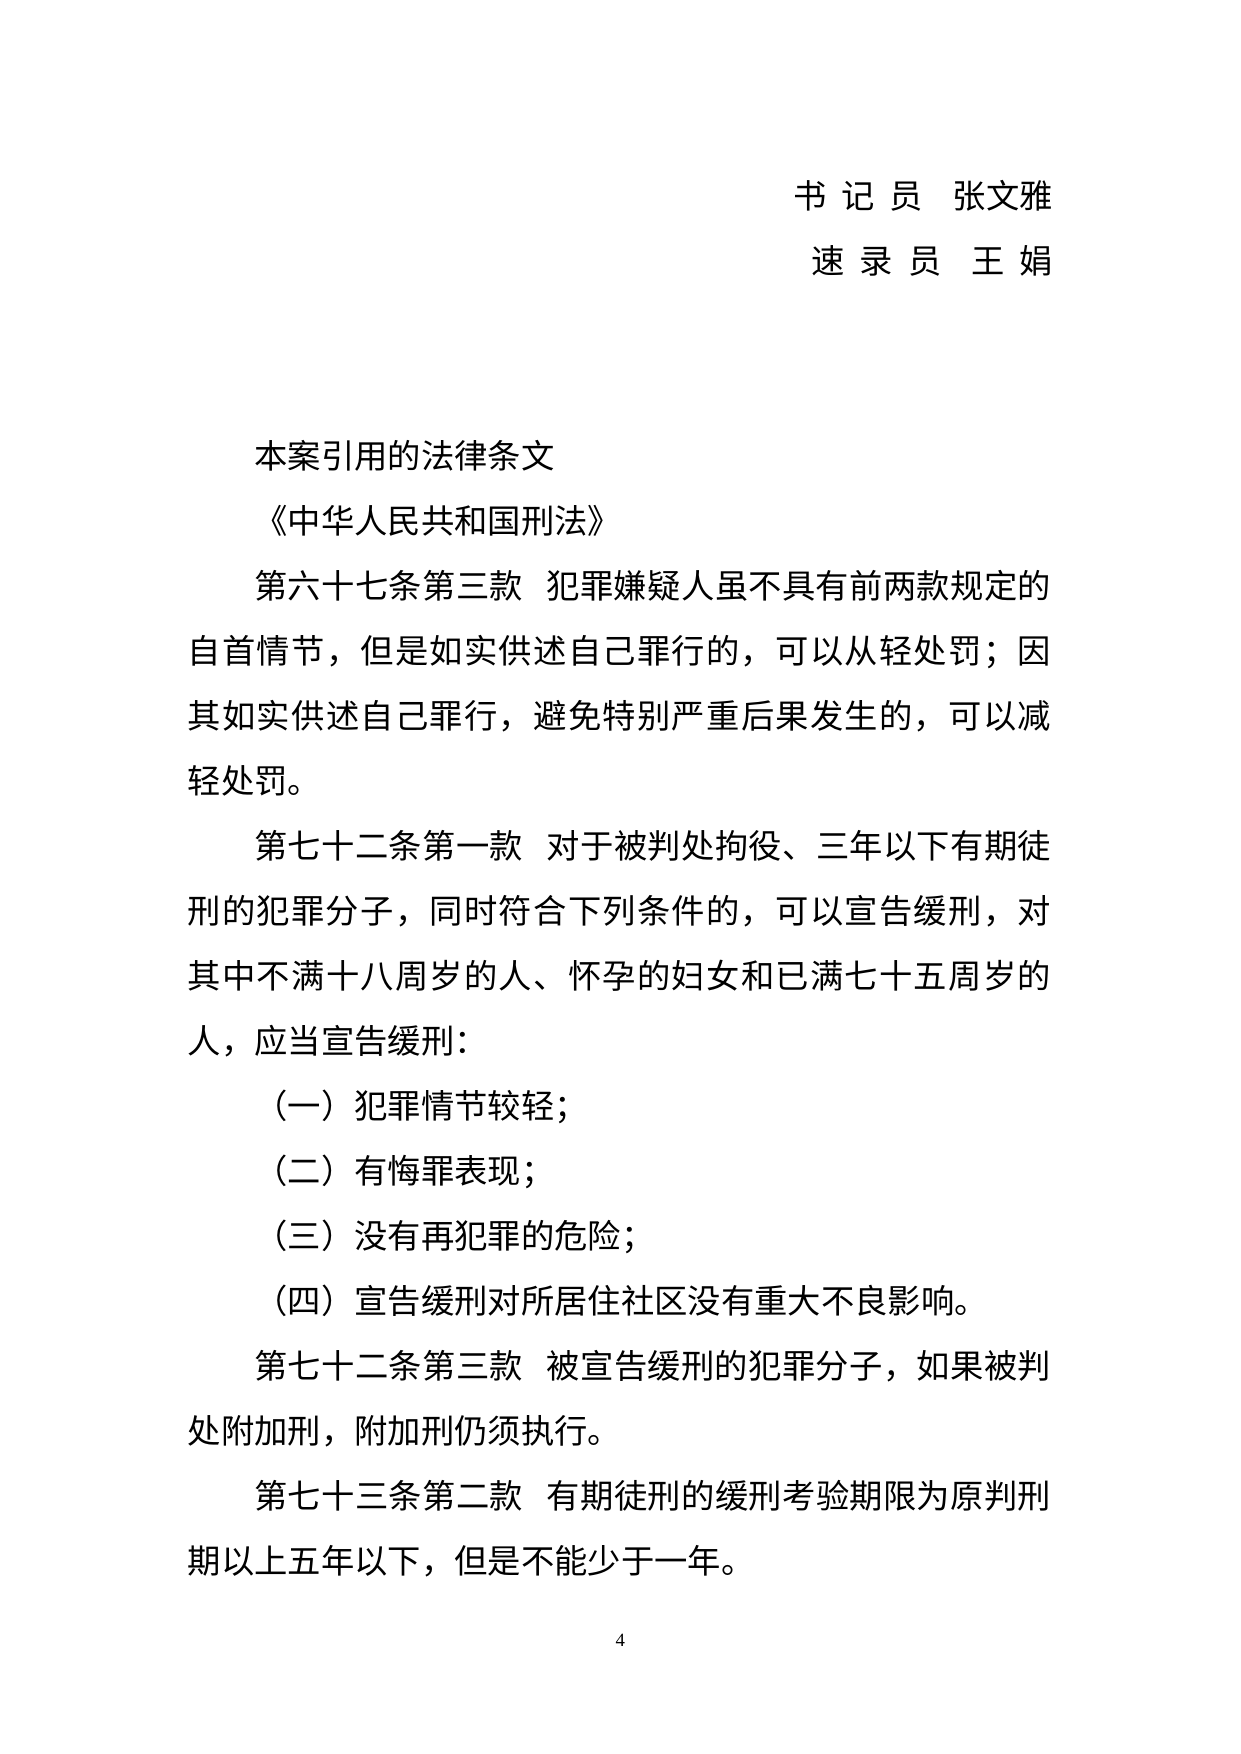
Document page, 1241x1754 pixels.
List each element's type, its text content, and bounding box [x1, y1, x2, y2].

text （一）犯罪情节较轻； [187, 1072, 1053, 1137]
text 第七十二条第一款 对于被判处拘役、三年以下有期徒刑的犯罪分子，同时符合下列条件的，可以宣告缓刑，对其中不满十八周岁的人、怀孕的妇女和已满七十五周岁的人，应当宣告缓刑： [187, 812, 1053, 1072]
text 速 录 员 王 娟 [187, 227, 1053, 292]
text （四）宣告缓刑对所居住社区没有重大不良影响。 [187, 1267, 1053, 1332]
text 第七十二条第三款 被宣告缓刑的犯罪分子，如果被判处附加刑，附加刑仍须执行。 [187, 1332, 1053, 1462]
text （三）没有再犯罪的危险； [187, 1202, 1053, 1267]
text 书 记 员 张文雅 [187, 162, 1053, 227]
text （二）有悔罪表现； [187, 1137, 1053, 1202]
text 本案引用的法律条文 [187, 422, 1053, 487]
text 第六十七条第三款 犯罪嫌疑人虽不具有前两款规定的自首情节，但是如实供述自己罪行的，可以从轻处罚；因其如实供述自己罪行，避免特别严重后果发生的，可以减轻处罚。 [187, 552, 1053, 812]
text 第七十三条第二款 有期徒刑的缓刑考验期限为原判刑期以上五年以下，但是不能少于一年。 [187, 1462, 1053, 1592]
text 《中华人民共和国刑法》 [187, 487, 1053, 552]
